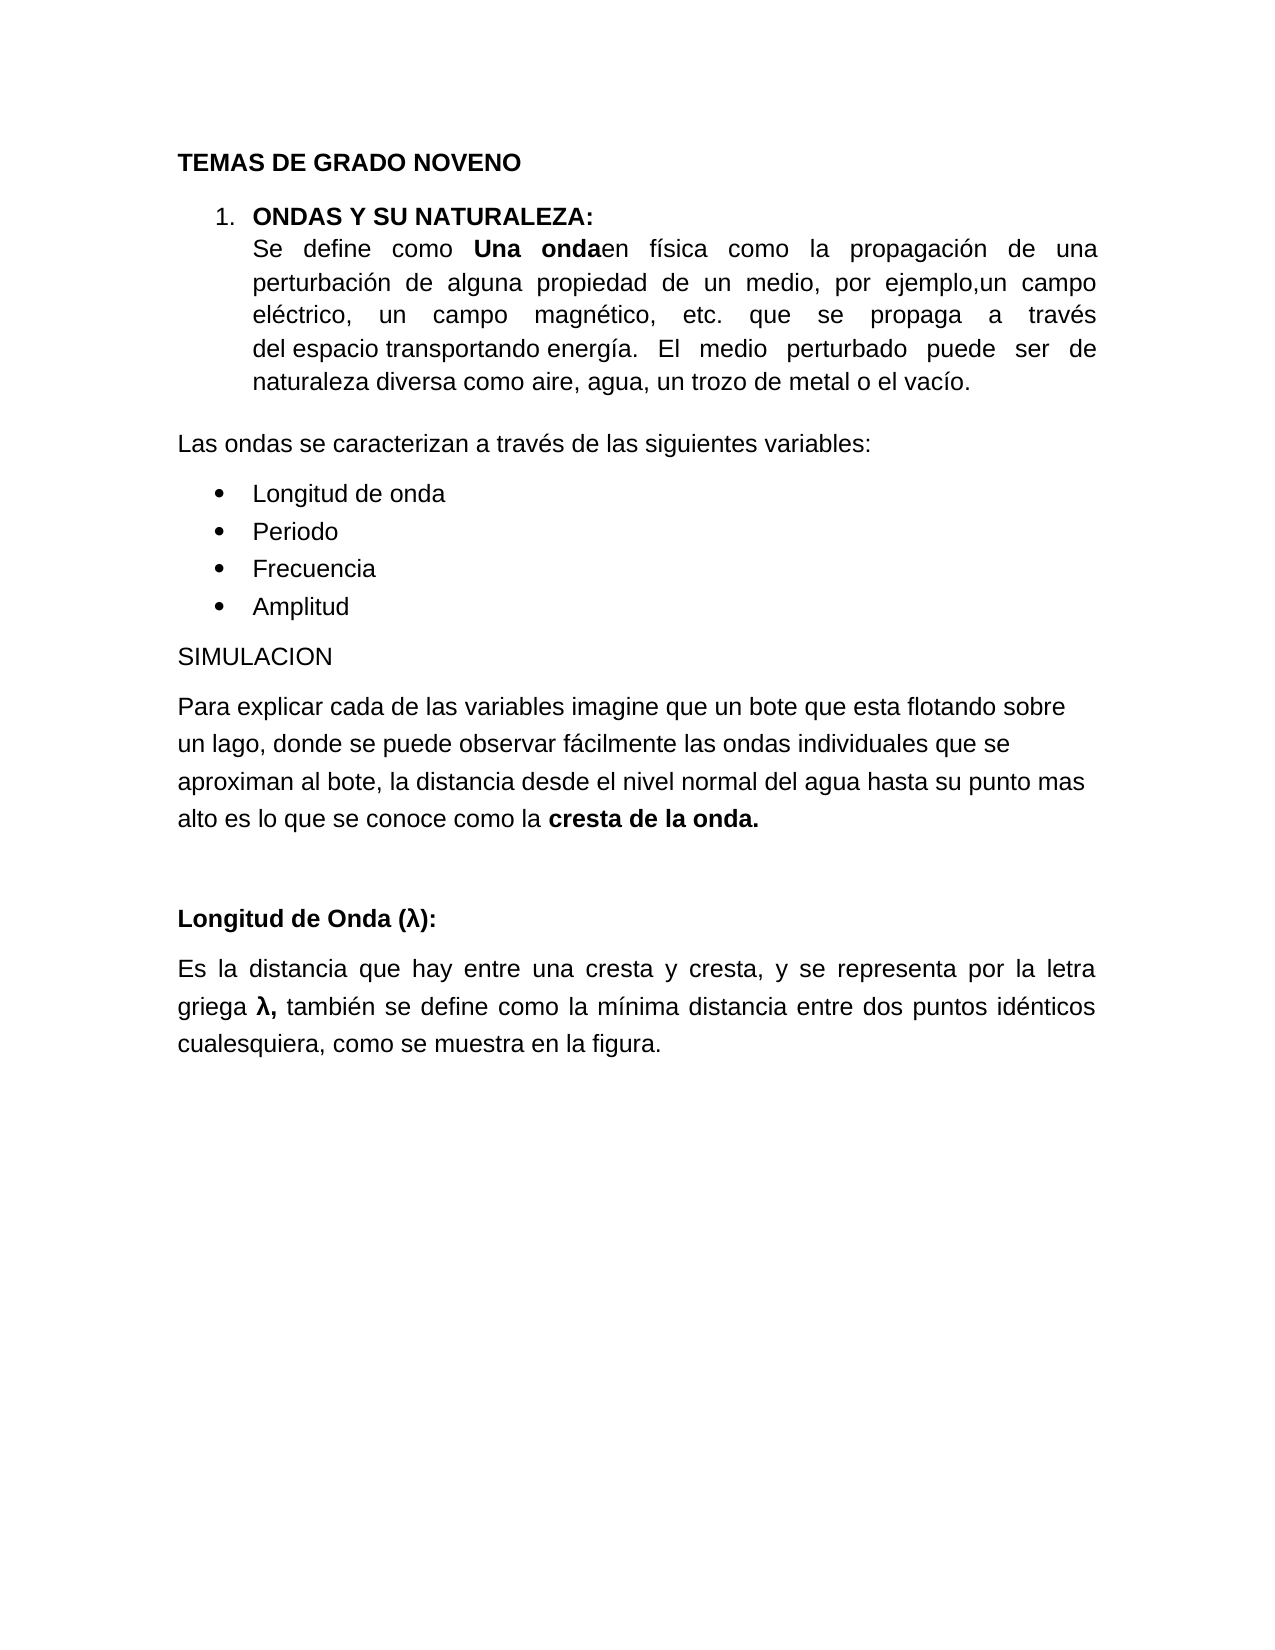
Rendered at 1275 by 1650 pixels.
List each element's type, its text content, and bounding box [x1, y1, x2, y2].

list ONDAS Y SU NATURALEZA: [215, 201, 1098, 230]
text Es la distancia que hay entre una cresta y cresta, y se representa por la letra griega λ, también se define como la mínima distancia entre dos puntos idénticos cualesquiera, como se muestra en la figura. [177, 945, 1098, 1058]
text Longitud de Onda (λ): [177, 895, 1098, 933]
text Para explicar cada de las variables imagine que un bote que esta flotando sobre un lago, donde se puede observar fácilmente las ondas individuales que se aproximan al bote, la distancia desde el nivel normal del agua hasta su punto mas alto es lo que se conoce como la cresta de la onda. [177, 683, 1098, 833]
text Las ondas se caracterizan a través de las siguientes variables: [177, 420, 1098, 458]
list Periodo [215, 508, 1098, 545]
list Frecuencia [215, 545, 1098, 583]
text TEMAS DE GRADO NOVENO [177, 148, 1098, 176]
list Se define como Una ondaen física como la propagación de una perturbación de alguna propiedad de un medio, por ejemplo,un campo eléctrico, un campo magnético, etc. que se propaga a través del espacio transportando energía. El medio perturbado puede ser de naturaleza diversa como aire, agua, un trozo de metal o el vacío. [252, 234, 1098, 395]
list Amplitud [215, 583, 1098, 620]
text SIMULACION [177, 633, 1098, 670]
list Longitud de onda [215, 470, 1098, 508]
